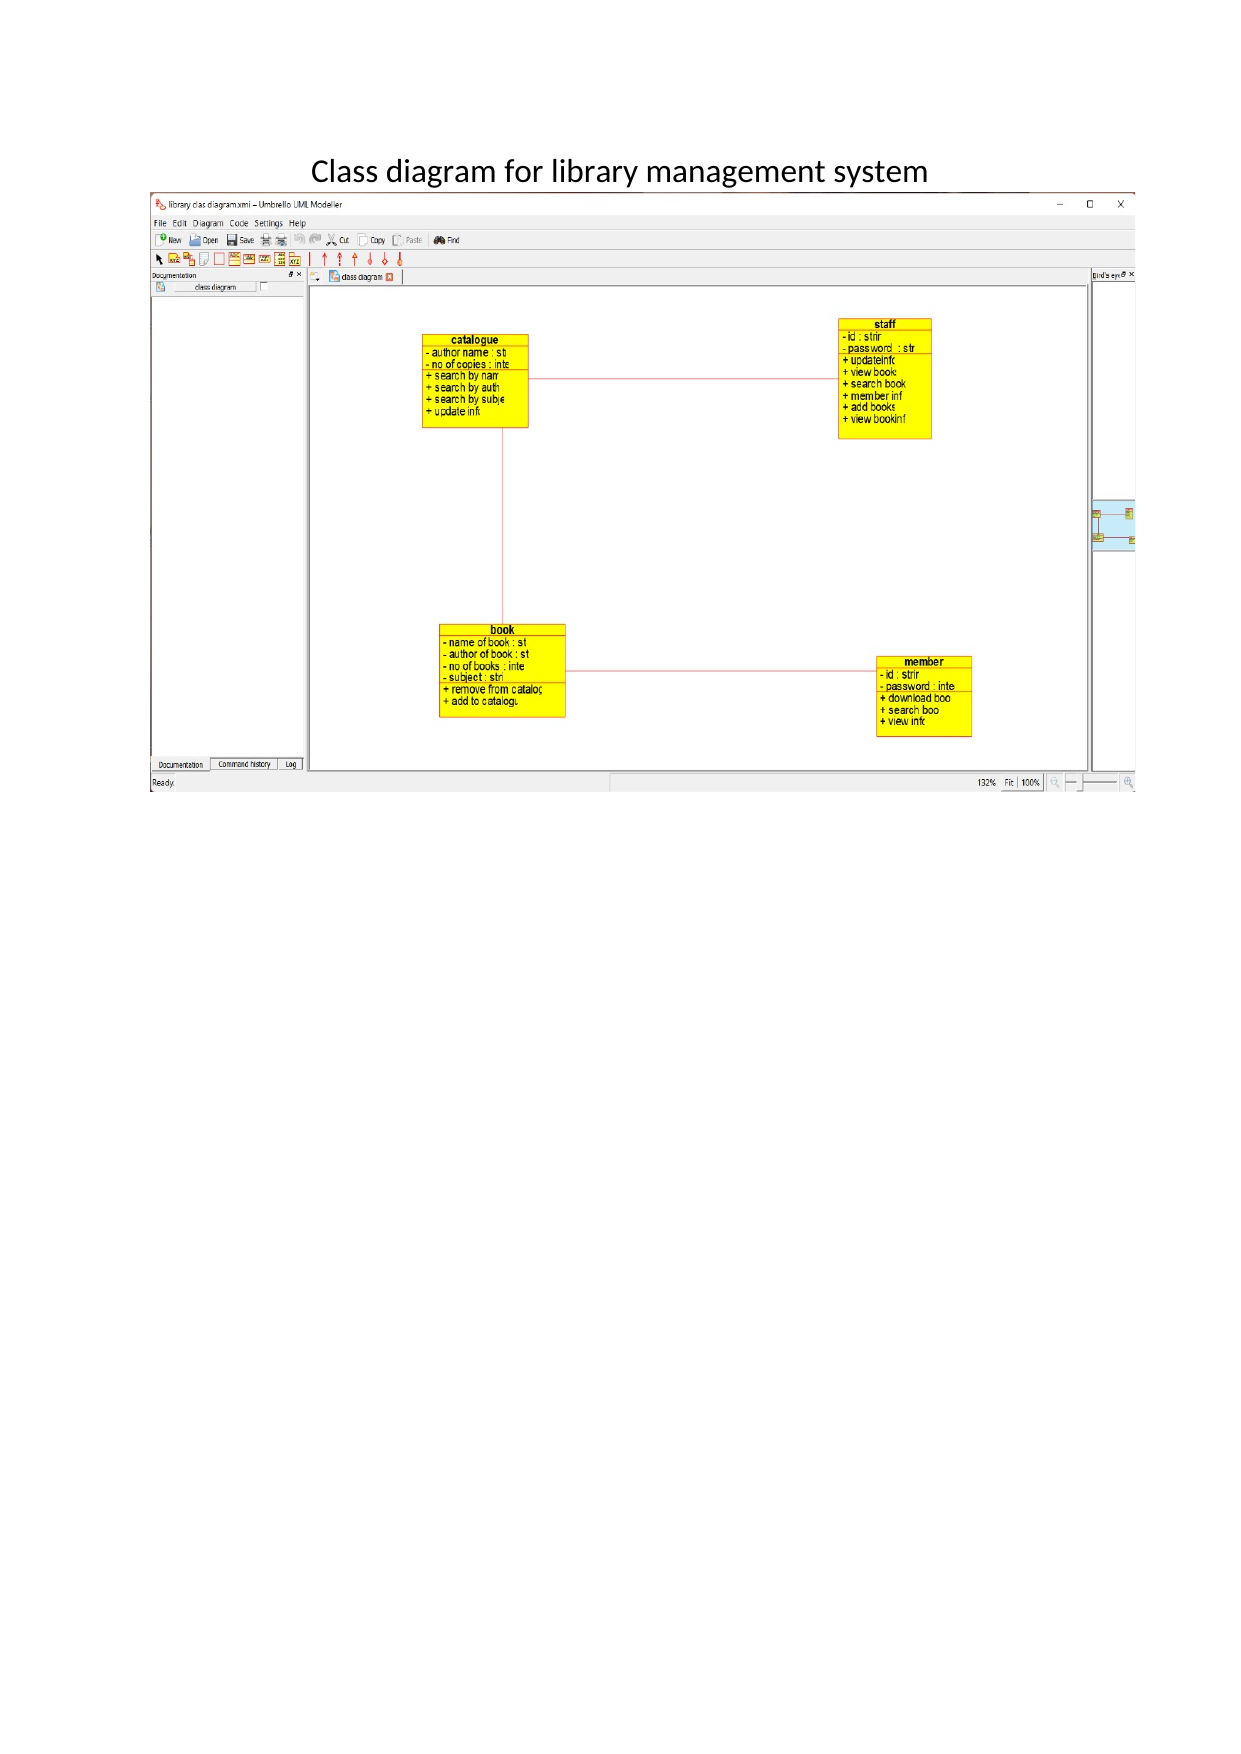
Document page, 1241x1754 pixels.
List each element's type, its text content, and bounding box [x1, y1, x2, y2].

text Class diagram for library management system [150, 150, 1090, 192]
picture [150, 192, 1135, 792]
